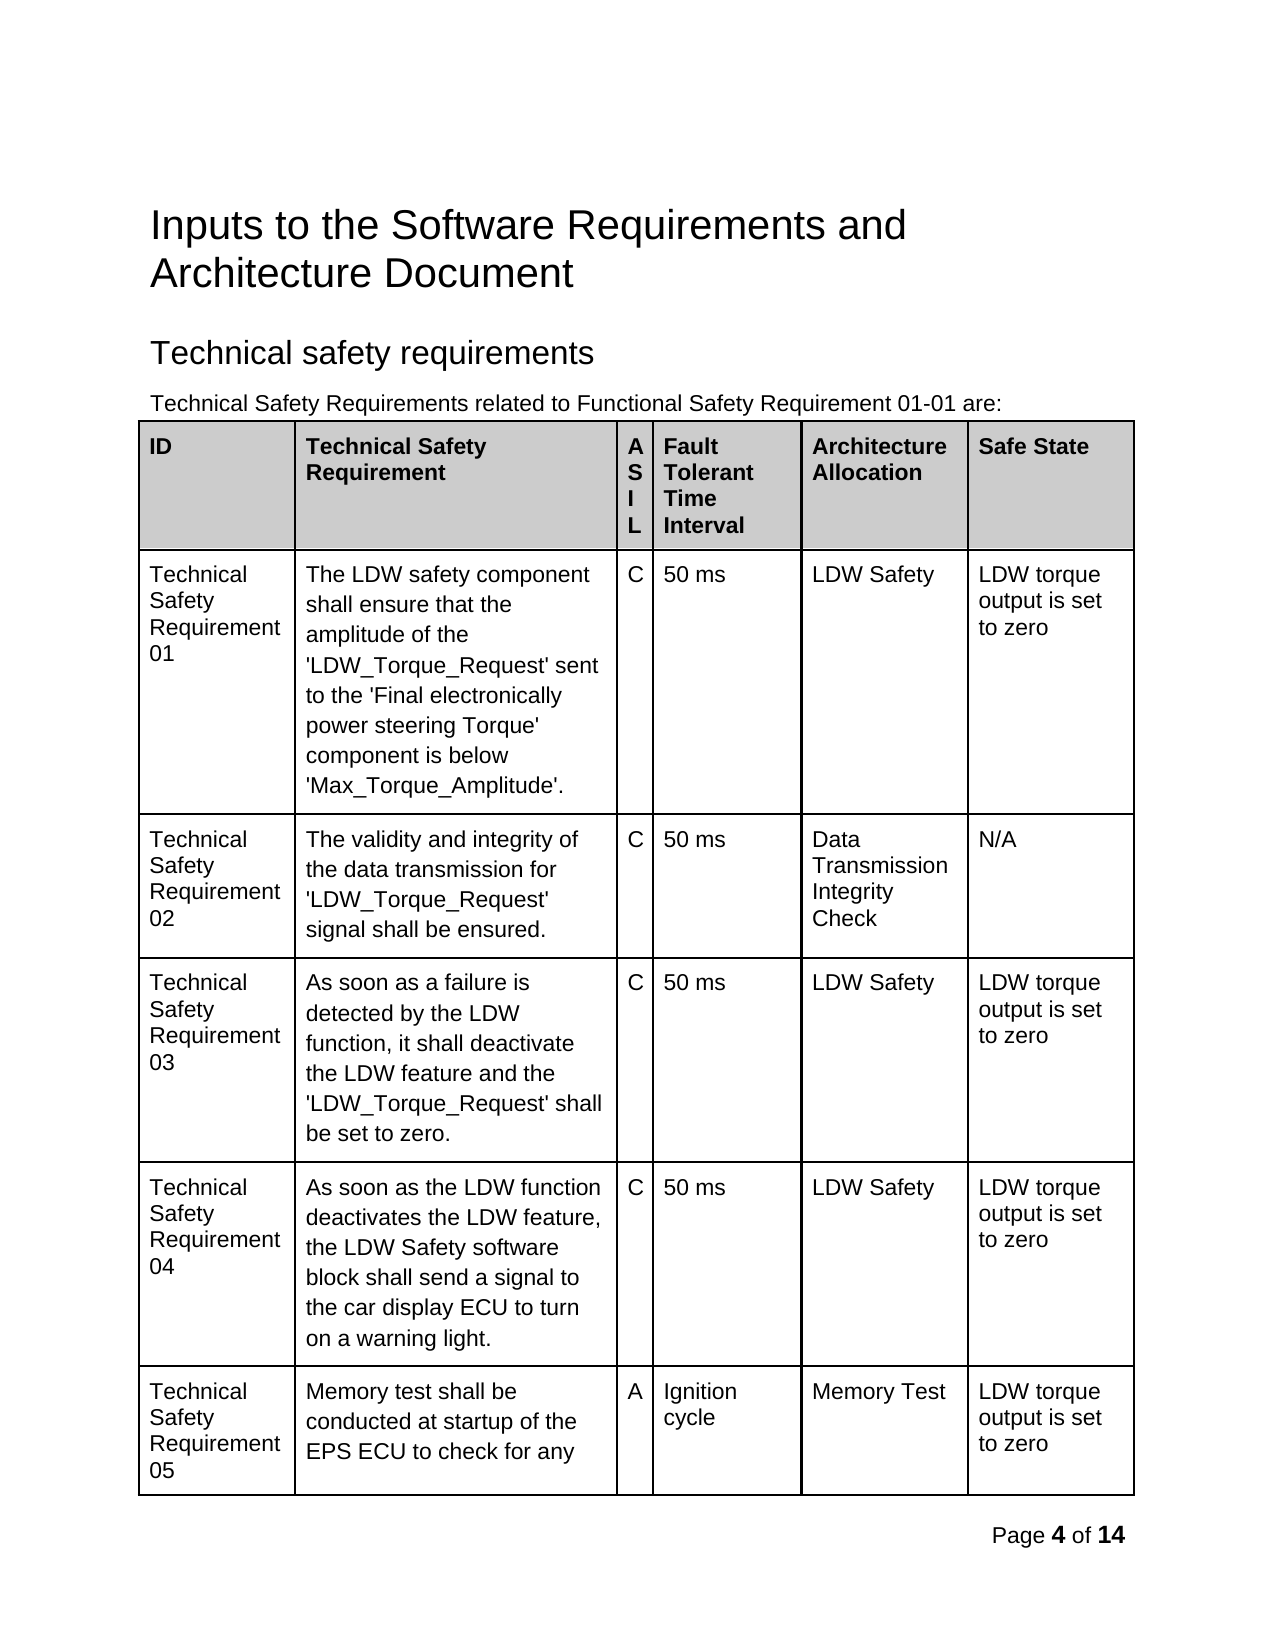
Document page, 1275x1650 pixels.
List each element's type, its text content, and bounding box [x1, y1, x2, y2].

table_cell As soon as a failure is detected by the LDW function, it shall deactivate the LDW feature and the 'LDW_Torque_Request' shall be set to zero. [296, 959, 616, 1161]
table_cell The validity and integrity of the data transmission for 'LDW_Torque_Request' signal shall be ensured. [296, 815, 616, 957]
table_cell C [618, 815, 652, 957]
table_header ID [140, 422, 294, 548]
table_header Technical Safety Requirement [296, 422, 616, 548]
table_cell Technical Safety Requirement 02 [140, 815, 294, 957]
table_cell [140, 1367, 294, 1493]
table_cell LDW torque output is set to zero [969, 959, 1133, 1161]
table_cell C [618, 959, 652, 1161]
table_cell Technical Safety Requirement 04 [140, 1163, 294, 1365]
table_header Fault Tolerant Time Interval [654, 422, 800, 548]
table_cell Memory Test [803, 1367, 967, 1493]
table_cell Technical Safety Requirement 03 [140, 959, 294, 1161]
subtitle Technical safety requirements [150, 333, 1125, 372]
table_cell 50 ms [654, 959, 800, 1161]
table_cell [296, 1367, 616, 1493]
text Technical Safety Requirements related to Functional Safety Requirement 01-01 are: [150, 390, 1125, 416]
subtitle Inputs to the Software Requirements and Architecture Document [150, 200, 1125, 296]
table_cell N/A [969, 815, 1133, 957]
table_cell A [618, 1367, 652, 1493]
table_cell The LDW safety component shall ensure that the amplitude of the 'LDW_Torque_Request' sent to the 'Final electronically power steering Torque' component is below 'Max_Torque_Amplitude'. [296, 551, 616, 813]
table_cell LDW Safety [803, 959, 967, 1161]
table_header Safe State [969, 422, 1133, 548]
table_header ASIL [618, 422, 652, 548]
table_cell Technical Safety Requirement 01 [140, 551, 294, 813]
table_cell 50 ms [654, 815, 800, 957]
table_cell LDW torque output is set to zero [969, 1163, 1133, 1365]
table_cell 50 ms [654, 1163, 800, 1365]
table_cell Data Transmission Integrity Check [803, 815, 967, 957]
table_cell C [618, 1163, 652, 1365]
table_cell C [618, 551, 652, 813]
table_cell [969, 1367, 1133, 1493]
table_cell LDW torque output is set to zero [969, 551, 1133, 813]
table_header Architecture Allocation [803, 422, 967, 548]
table_cell As soon as the LDW function deactivates the LDW feature, the LDW Safety software block shall send a signal to the car display ECU to turn on a warning light. [296, 1163, 616, 1365]
table_cell 50 ms [654, 551, 800, 813]
table_cell LDW Safety [803, 1163, 967, 1365]
table_cell LDW Safety [803, 551, 967, 813]
table_cell Ignition cycle [654, 1367, 800, 1493]
